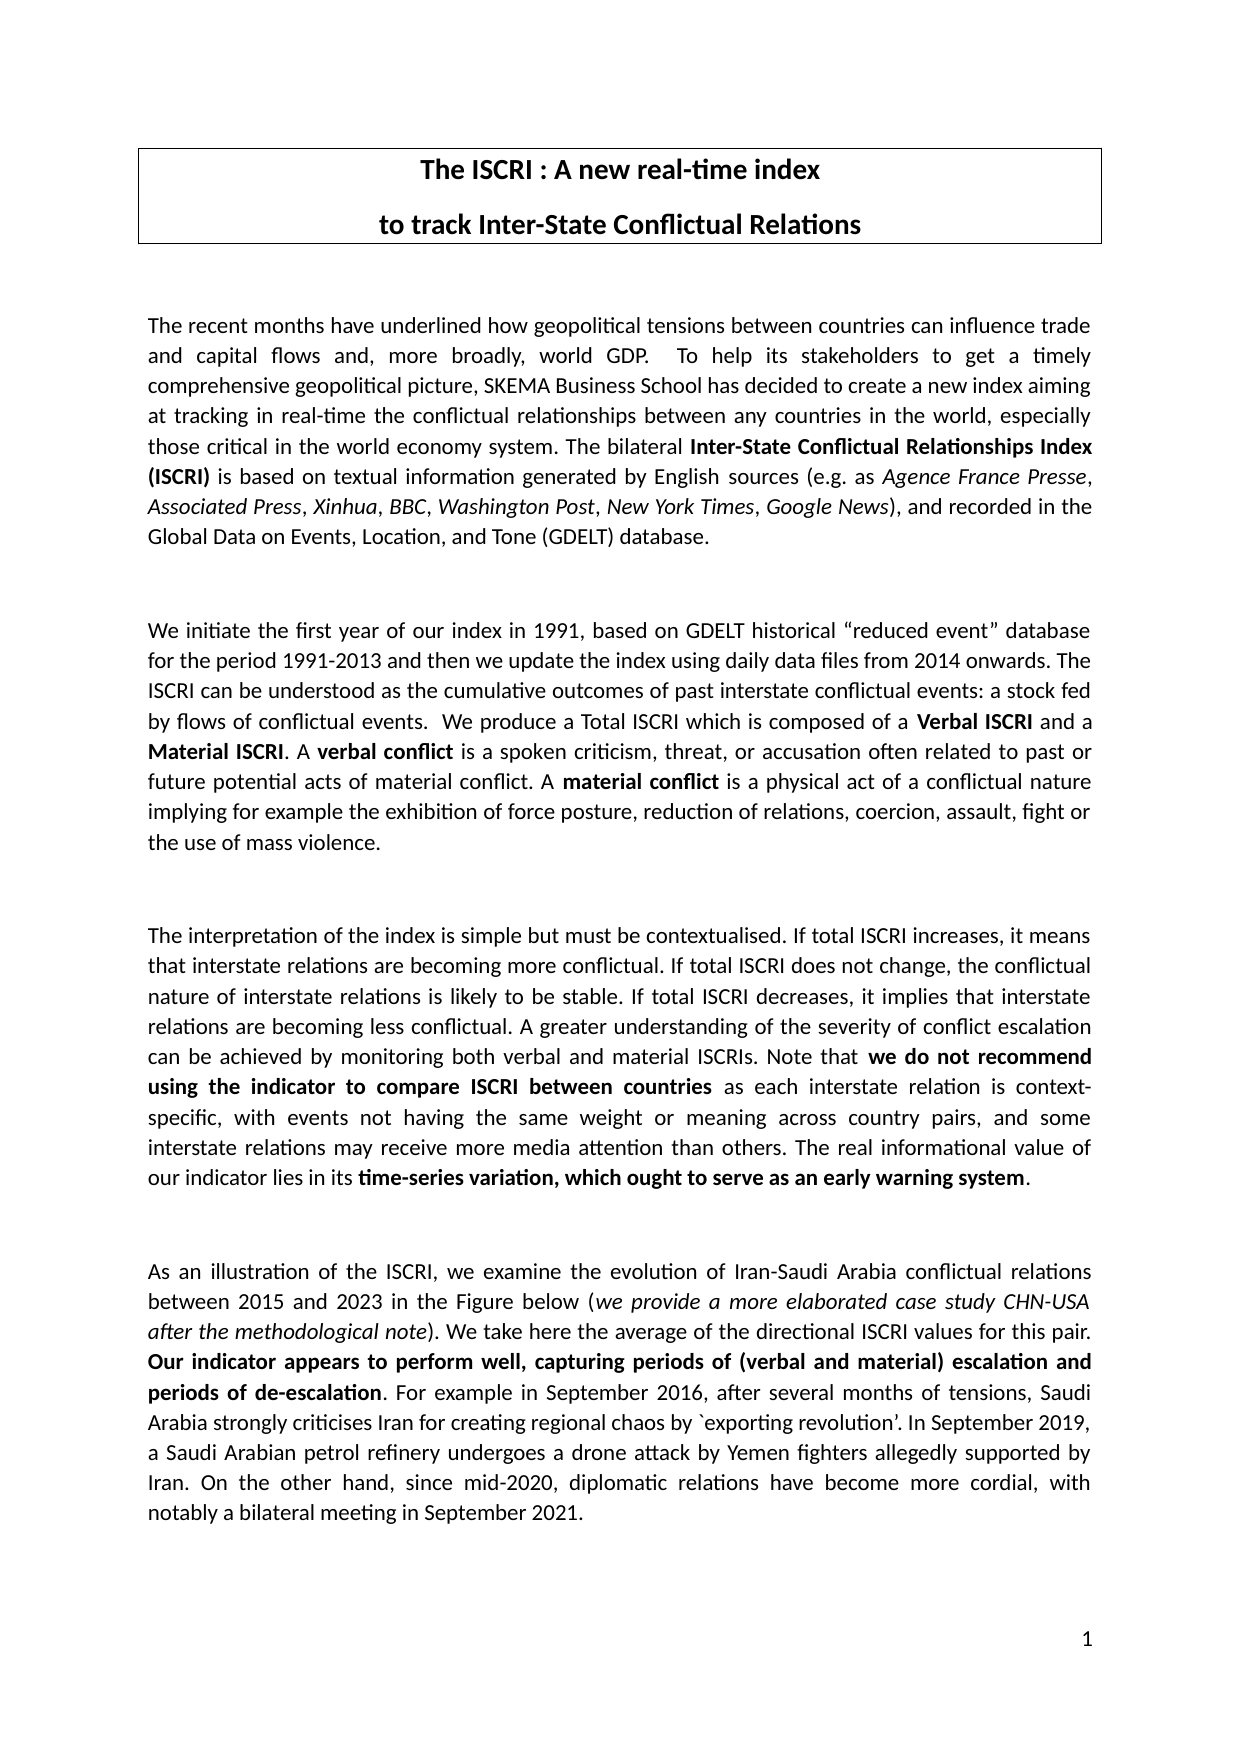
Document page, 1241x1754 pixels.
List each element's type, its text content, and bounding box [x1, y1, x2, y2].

text As an illustration of the ISCRI, we examine the evolution of Iran-Saudi Arabia conflictual relations between 2015 and 2023 in the Figure below (we provide a more elaborated case study CHN-USA after the methodological note). We take here the average of the directional ISCRI values for this pair. Our indicator appears to perform well, capturing periods of (verbal and material) escalation and periods of de-escalation. For example in September 2016, after several months of tensions, Saudi Arabia strongly criticises Iran for creating regional chaos by `exporting revolution’. In September 2019, a Saudi Arabian petrol refinery undergoes a drone attack by Yemen fighters allegedly supported by Iran. On the other hand, since mid-2020, diplomatic relations have become more cordial, with notably a bilateral meeting in September 2021. [148, 1257, 1093, 1526]
text The ISCRI : A new real-time index [139, 149, 1101, 186]
text to track Inter-State Conflictual Relations [139, 203, 1101, 243]
text The interpretation of the index is simple but must be contextualised. If total ISCRI increases, it means that interstate relations are becoming more conflictual. If total ISCRI does not change, the conflictual nature of interstate relations is likely to be stable. If total ISCRI decreases, it implies that interstate relations are becoming less conflictual. A greater understanding of the severity of conflict escalation can be achieved by monitoring both verbal and material ISCRIs. Note that we do not recommend using the indicator to compare ISCRI between countries as each interstate relation is context-specific, with events not having the same weight or meaning across country pairs, and some interstate relations may receive more media attention than others. The real informational value of our indicator lies in its time-series variation, which ought to serve as an early warning system. [148, 921, 1093, 1191]
text We initiate the first year of our index in 1991, based on GDELT historical “reduced event” database for the period 1991-2013 and then we update the index using daily data files from 2014 onwards. The ISCRI can be understood as the cumulative outcomes of past interstate conflictual events: a stock fed by flows of conflictual events. We produce a Total ISCRI which is composed of a Verbal ISCRI and a Material ISCRI. A verbal conflict is a spoken criticism, threat, or accusation often related to past or future potential acts of material conflict. A material conflict is a physical act of a conflictual nature implying for example the exhibition of force posture, reduction of relations, coercion, assault, fight or the use of mass violence. [148, 616, 1093, 856]
text The recent months have underlined how geopolitical tensions between countries can influence trade and capital flows and, more broadly, world GDP. To help its stakeholders to get a timely comprehensive geopolitical picture, SKEMA Business School has decided to create a new index aiming at tracking in real-time the conflictual relationships between any countries in the world, especially those critical in the world economy system. The bilateral Inter-State Conflictual Relationships Index (ISCRI) is based on textual information generated by English sources (e.g. as Agence France Presse, Associated Press, Xinhua, BBC, Washington Post, New York Times, Google News), and recorded in the Global Data on Events, Location, and Tone (GDELT) database. [148, 311, 1093, 550]
